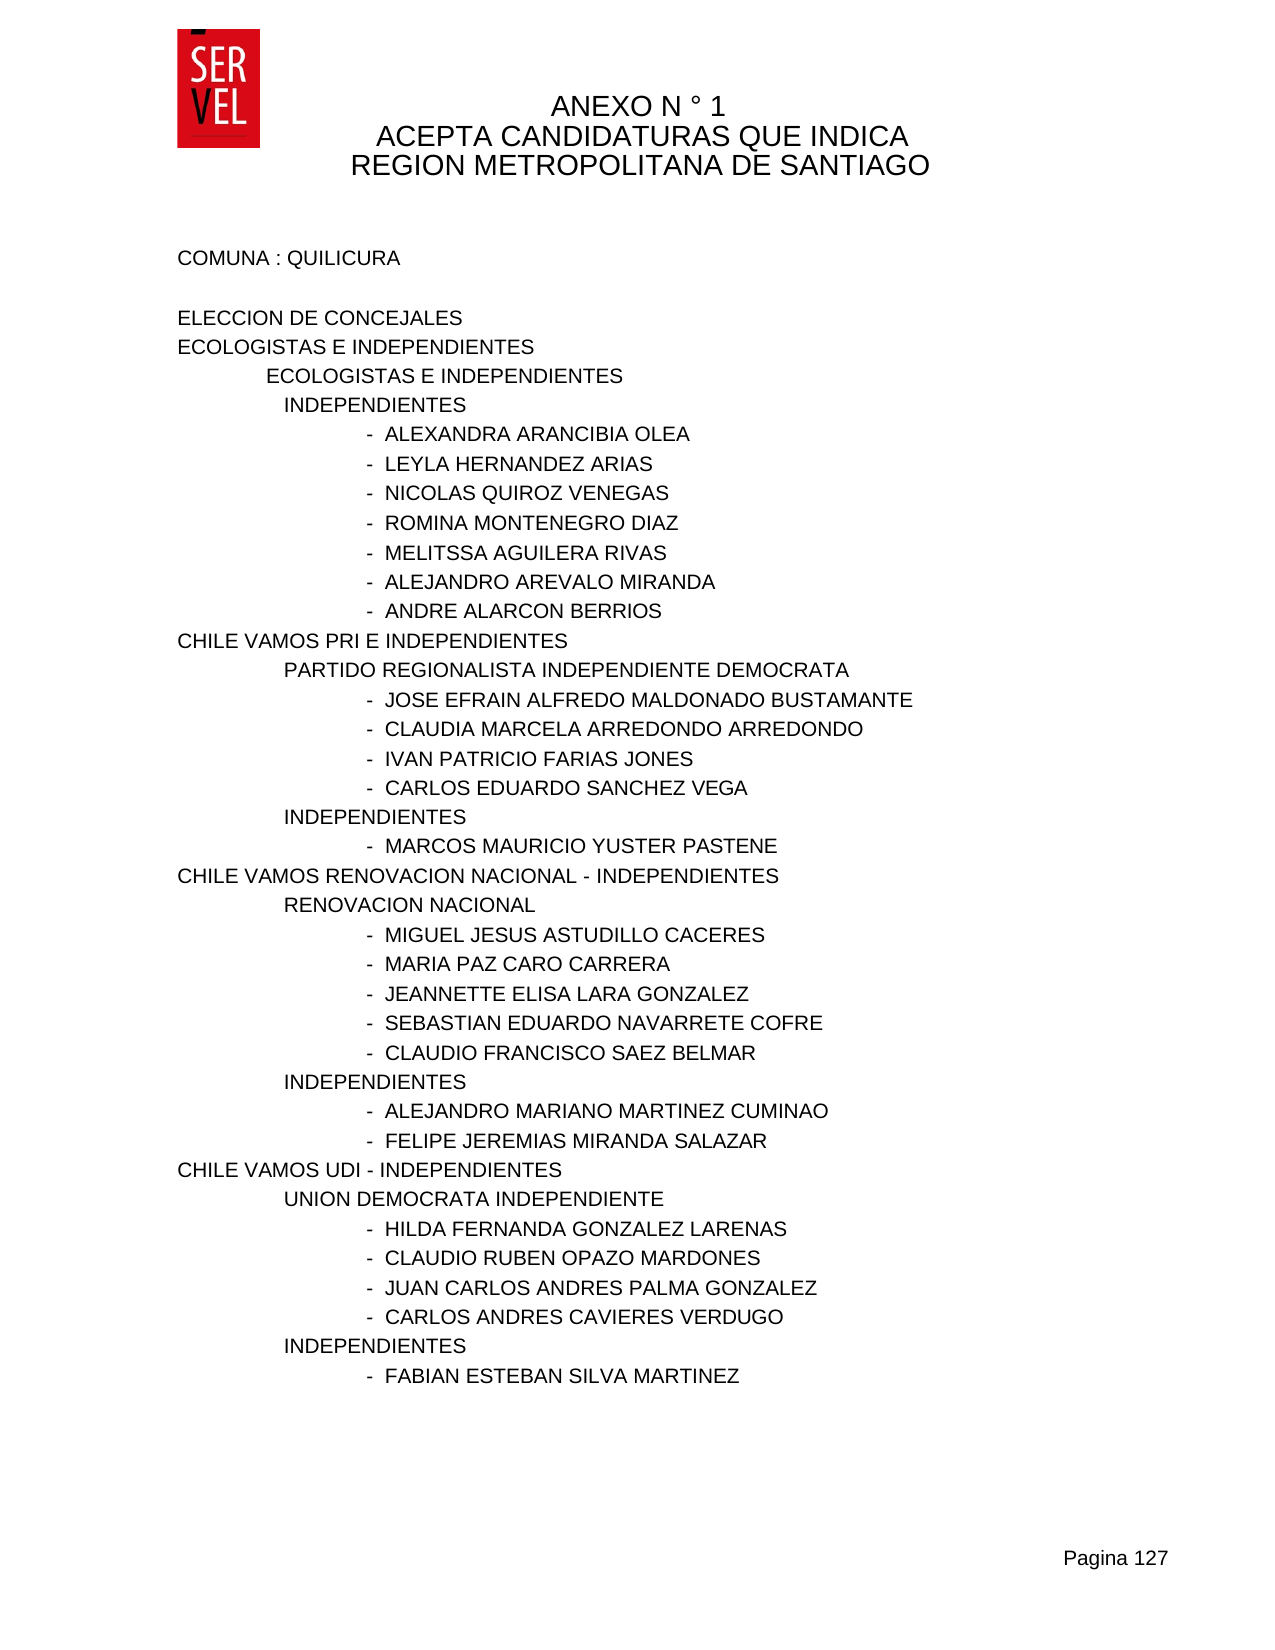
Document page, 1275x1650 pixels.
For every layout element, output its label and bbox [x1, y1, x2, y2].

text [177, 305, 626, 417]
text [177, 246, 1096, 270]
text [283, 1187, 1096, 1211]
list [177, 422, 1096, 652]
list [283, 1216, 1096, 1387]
picture [177, 29, 260, 148]
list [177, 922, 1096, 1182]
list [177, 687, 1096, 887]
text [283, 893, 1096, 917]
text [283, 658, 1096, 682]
